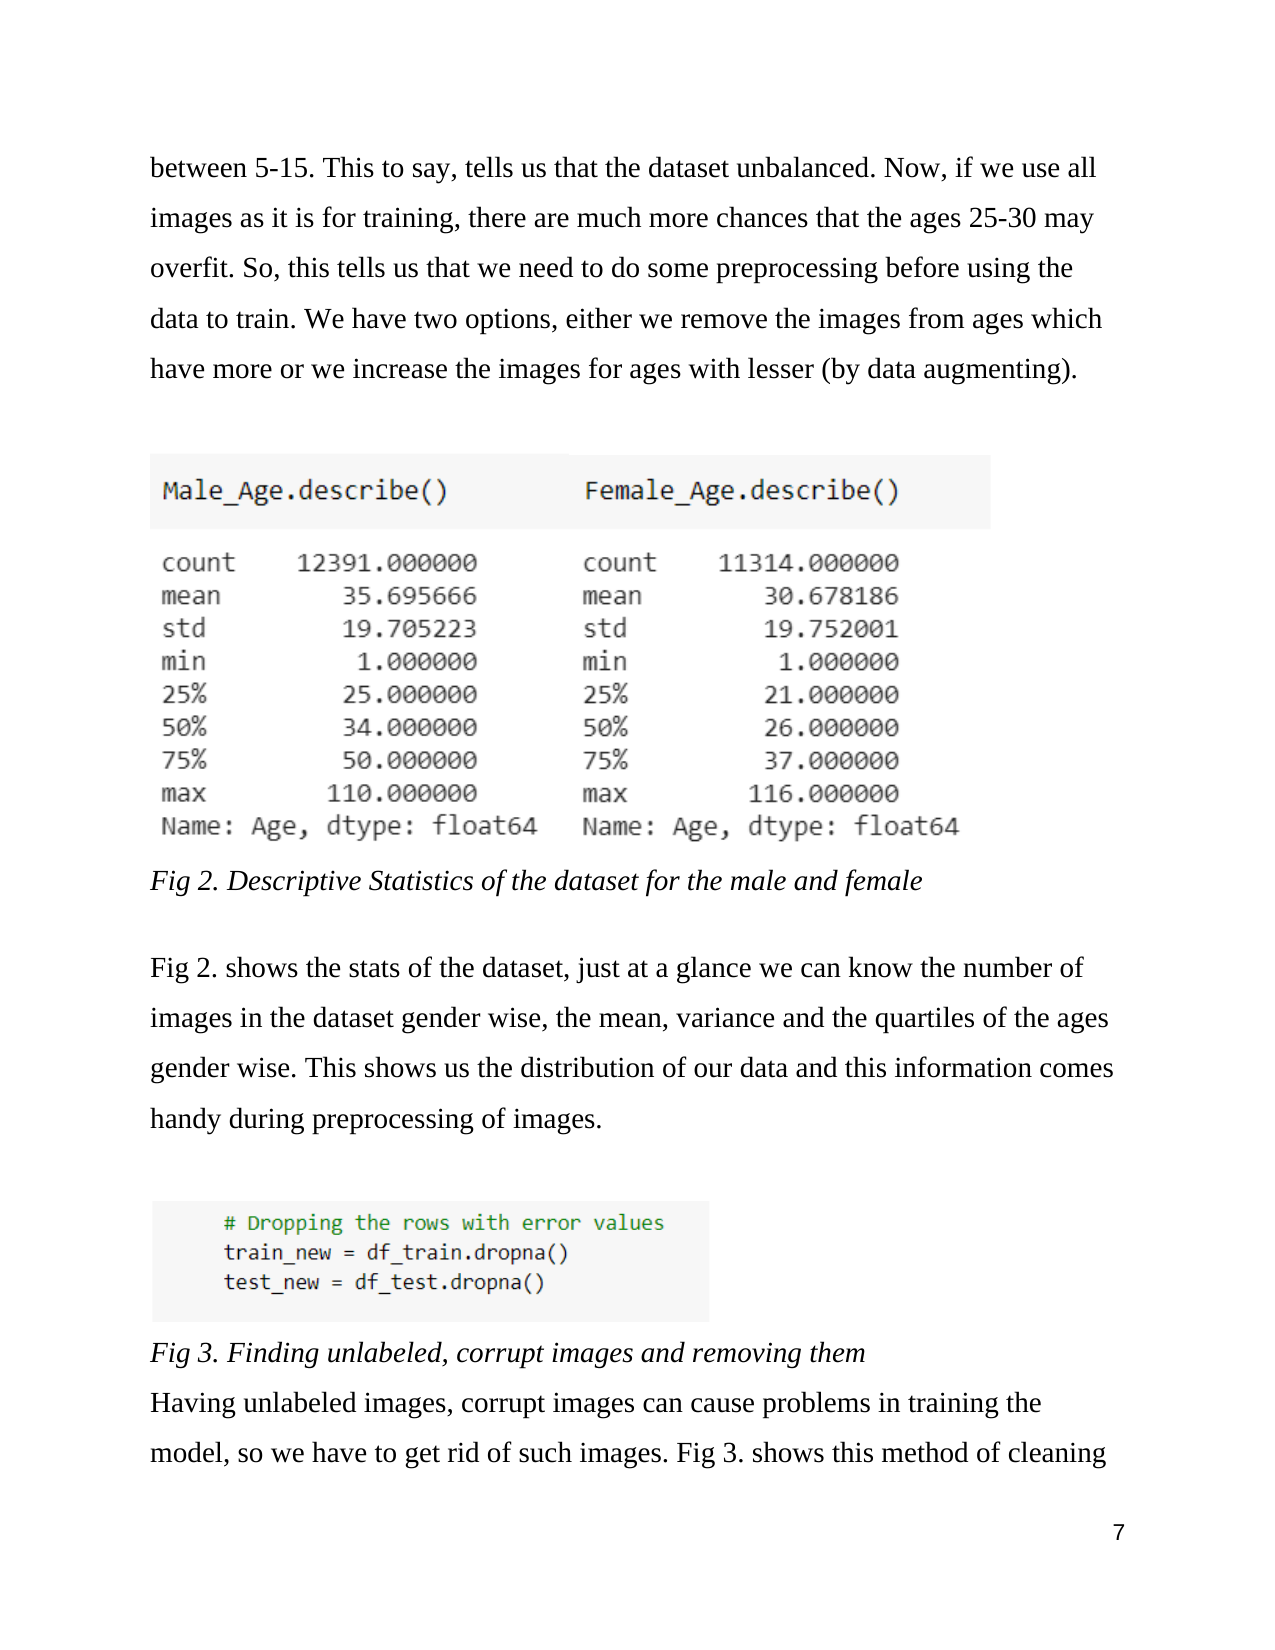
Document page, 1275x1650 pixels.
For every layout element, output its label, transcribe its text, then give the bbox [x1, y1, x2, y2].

text Fig 2. shows the stats of the dataset, just at a glance we can know the number of images in the dataset gender wise, the mean, variance and the quartiles of the ages gender wise. This shows us the distribution of our data and this information comes handy during preprocessing of images. [150, 950, 1125, 1134]
text Fig 3. Finding unlabeled, corrupt images and removing them [150, 1335, 1125, 1368]
picture [150, 1201, 710, 1322]
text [150, 150, 1125, 385]
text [150, 1385, 1125, 1469]
text Fig 2. Descriptive Statistics of the dataset for the male and female [150, 863, 1125, 897]
picture [150, 451, 991, 851]
